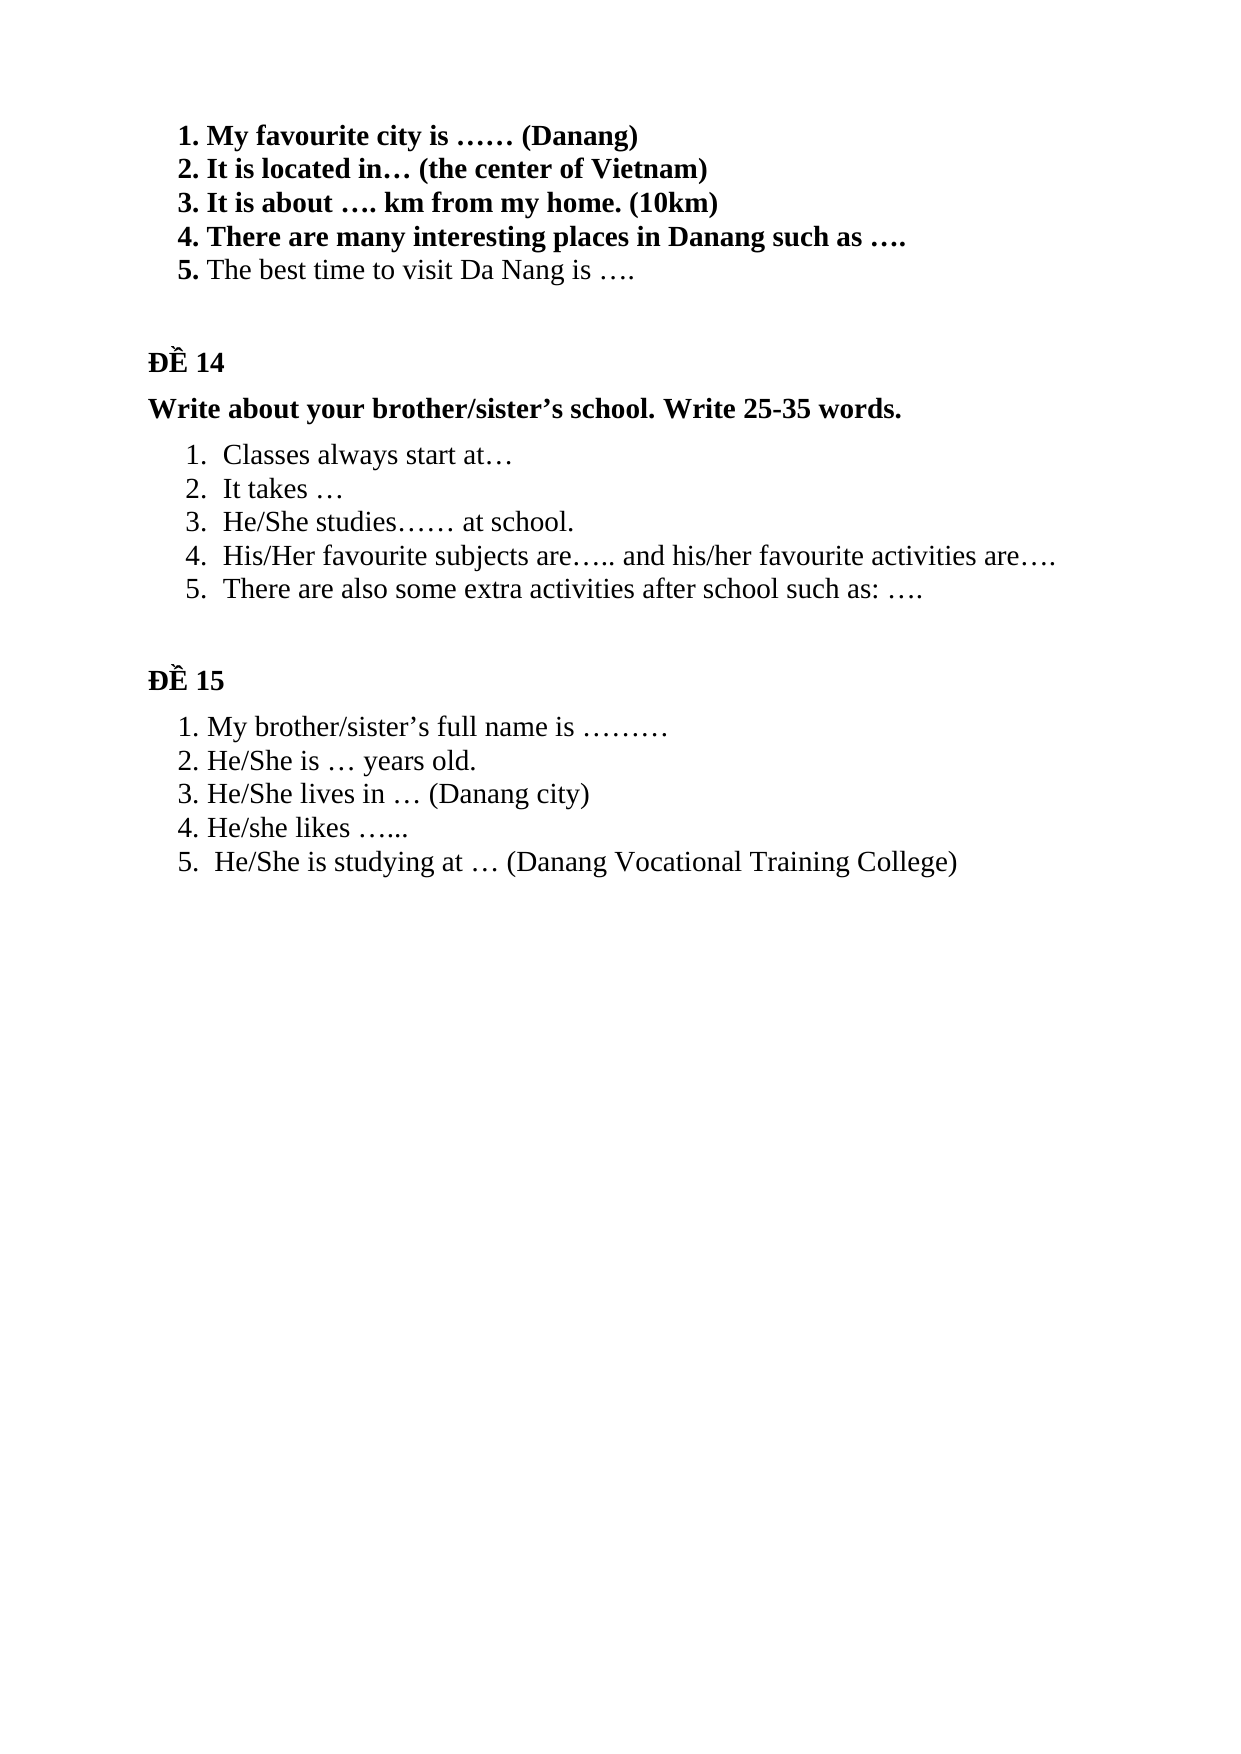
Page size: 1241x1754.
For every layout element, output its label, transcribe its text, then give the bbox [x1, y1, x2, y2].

text 5. The best time to visit Da Nang is …. [177, 252, 1122, 286]
text 4. There are many interesting places in Danang such as …. [177, 219, 1122, 252]
list My brother/sister’s full name is ……… [177, 709, 1122, 743]
list He/She lives in … (Danang city) [177, 777, 1122, 810]
list There are also some extra activities after school such as: …. [185, 571, 1122, 605]
text Write about your brother/sister’s school. Write 25-35 words. [148, 391, 1122, 425]
list He/She is studying at … (Danang Vocational Training College) [177, 844, 1122, 877]
list He/she likes …... [177, 810, 1122, 844]
text ĐỀ 14 [148, 345, 1122, 379]
text 1. My favourite city is …… (Danang) [177, 118, 1122, 152]
list Classes always start at… [185, 437, 1122, 471]
list It takes … [185, 471, 1122, 504]
text 3. It is about …. km from my home. (10km) [177, 185, 1122, 219]
list He/She studies…… at school. [185, 504, 1122, 538]
text 2. It is located in… (the center of Vietnam) [177, 152, 1122, 185]
text ĐỀ 15 [148, 663, 1122, 697]
list His/Her favourite subjects are….. and his/her favourite activities are…. [185, 538, 1122, 571]
list He/She is … years old. [177, 743, 1122, 777]
